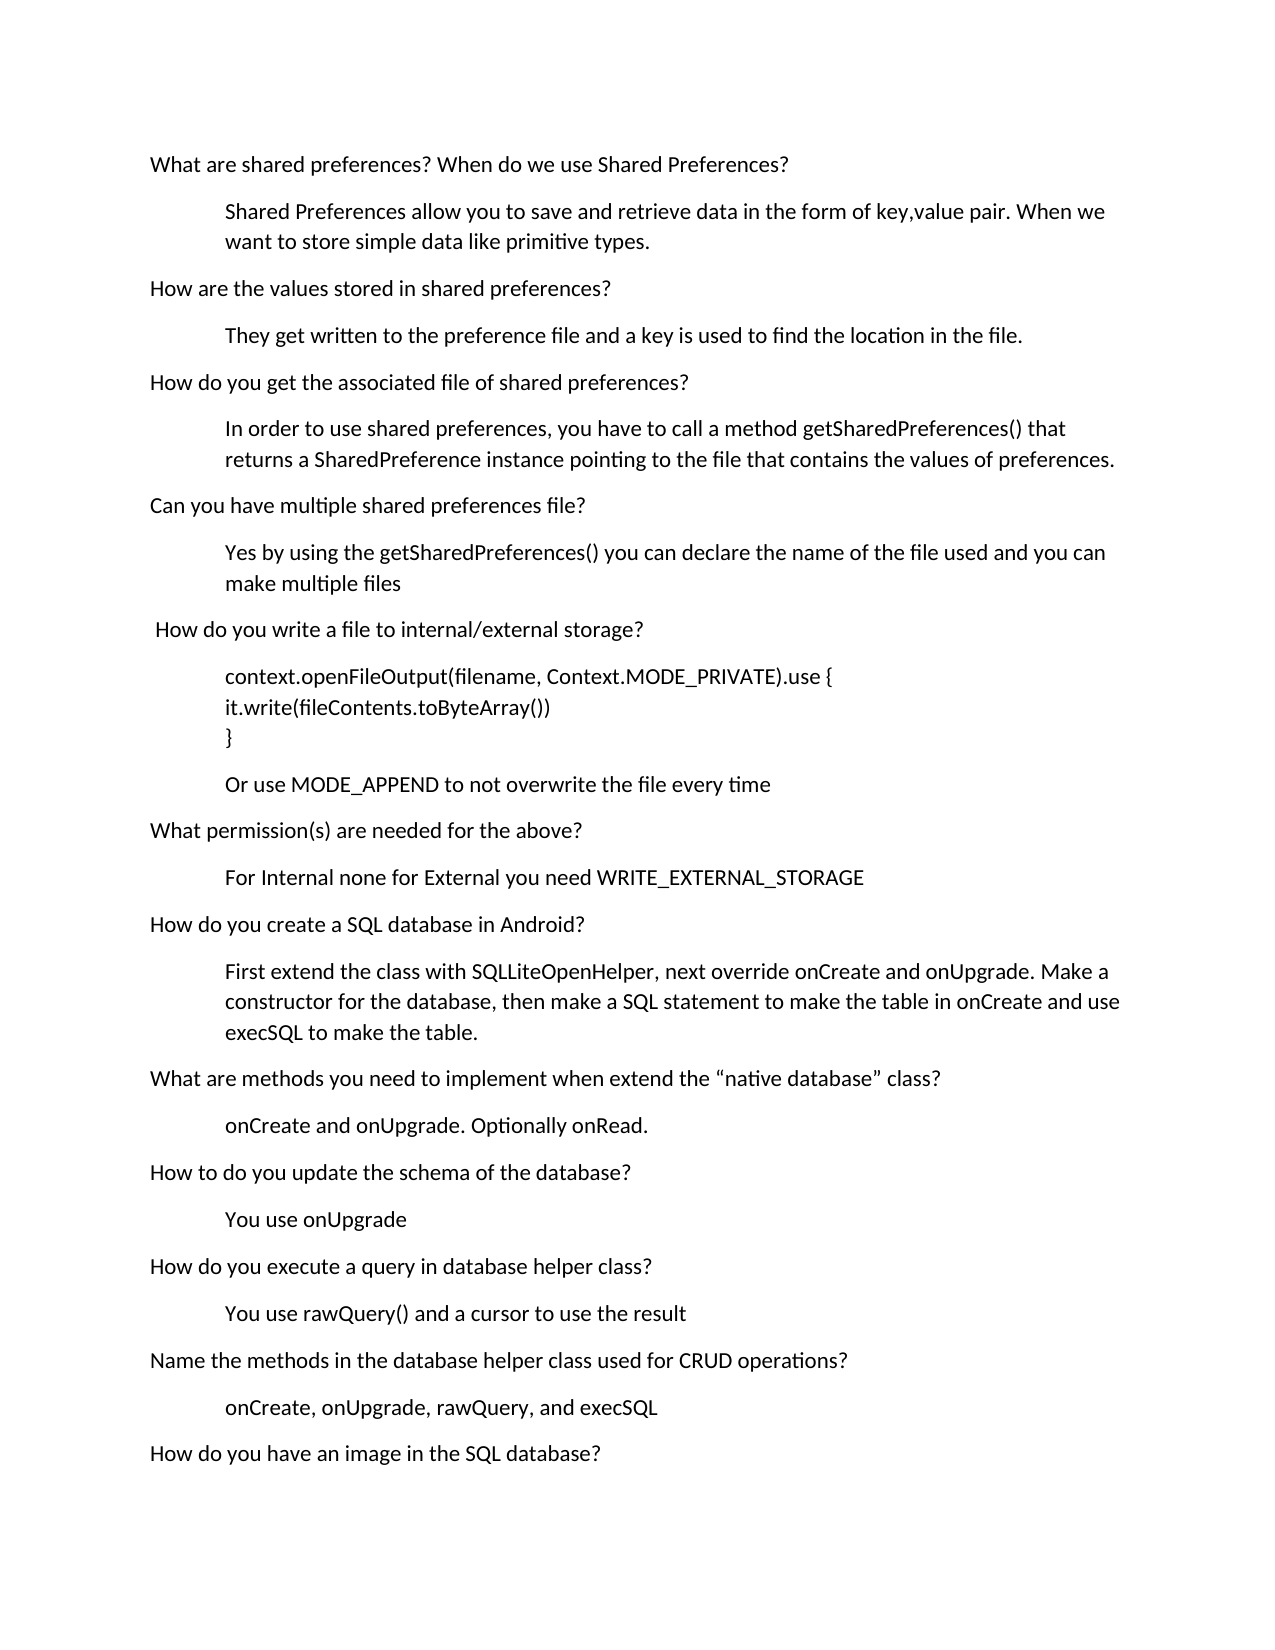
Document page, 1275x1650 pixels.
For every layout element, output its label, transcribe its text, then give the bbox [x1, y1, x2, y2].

text What are methods you need to implement when extend the “native database” class? [150, 1064, 1125, 1093]
text Shared Preferences allow you to save and retrieve data in the form of key,value pair. When we want to store simple data like primitive types. [225, 197, 1125, 255]
text How do you execute a query in database helper class? [150, 1252, 1125, 1280]
text You use onUpgrade [150, 1205, 1125, 1233]
text Yes by using the getSharedPreferences() you can declare the name of the file used and you can make multiple files [225, 538, 1125, 597]
text First extend the class with SQLLiteOpenHelper, next override onCreate and onUpgrade. Make a constructor for the database, then make a SQL statement to make the table in onCreate and use execSQL to make the table. [225, 957, 1125, 1046]
text For Internal none for External you need WRITE_EXTERNAL_STORAGE [150, 863, 1125, 892]
text Or use MODE_APPEND to not overwrite the file every time [150, 770, 1125, 798]
text onCreate and onUpgrade. Optionally onRead. [150, 1111, 1125, 1139]
text What are shared preferences? When do we use Shared Preferences? [150, 150, 1125, 178]
text They get written to the preference file and a key is used to find the location in the file. [150, 321, 1125, 349]
text onCreate, onUpgrade, rawQuery, and execSQL [150, 1393, 1125, 1421]
text How are the values stored in shared preferences? [150, 274, 1125, 302]
text You use rawQuery() and a cursor to use the result [150, 1299, 1125, 1327]
text In order to use shared preferences, you have to call a method getSharedPreferences() that returns a SharedPreference instance pointing to the file that contains the values of preferences. [225, 414, 1125, 473]
text Can you have multiple shared preferences file? [150, 492, 1125, 520]
text How to do you update the schema of the database? [150, 1158, 1125, 1186]
text How do you create a SQL database in Android? [150, 910, 1125, 938]
text context.openFileOutput(filename, Context.MODE_PRIVATE).use { it.write(fileContents.toByteArray()) } [225, 662, 1125, 751]
text How do you get the associated file of shared preferences? [150, 368, 1125, 396]
text How do you have an image in the SQL database? [150, 1439, 1125, 1468]
text Name the methods in the database helper class used for CRUD operations? [150, 1346, 1125, 1374]
text What permission(s) are needed for the above? [150, 817, 1125, 845]
text How do you write a file to internal/external storage? [150, 616, 1125, 644]
